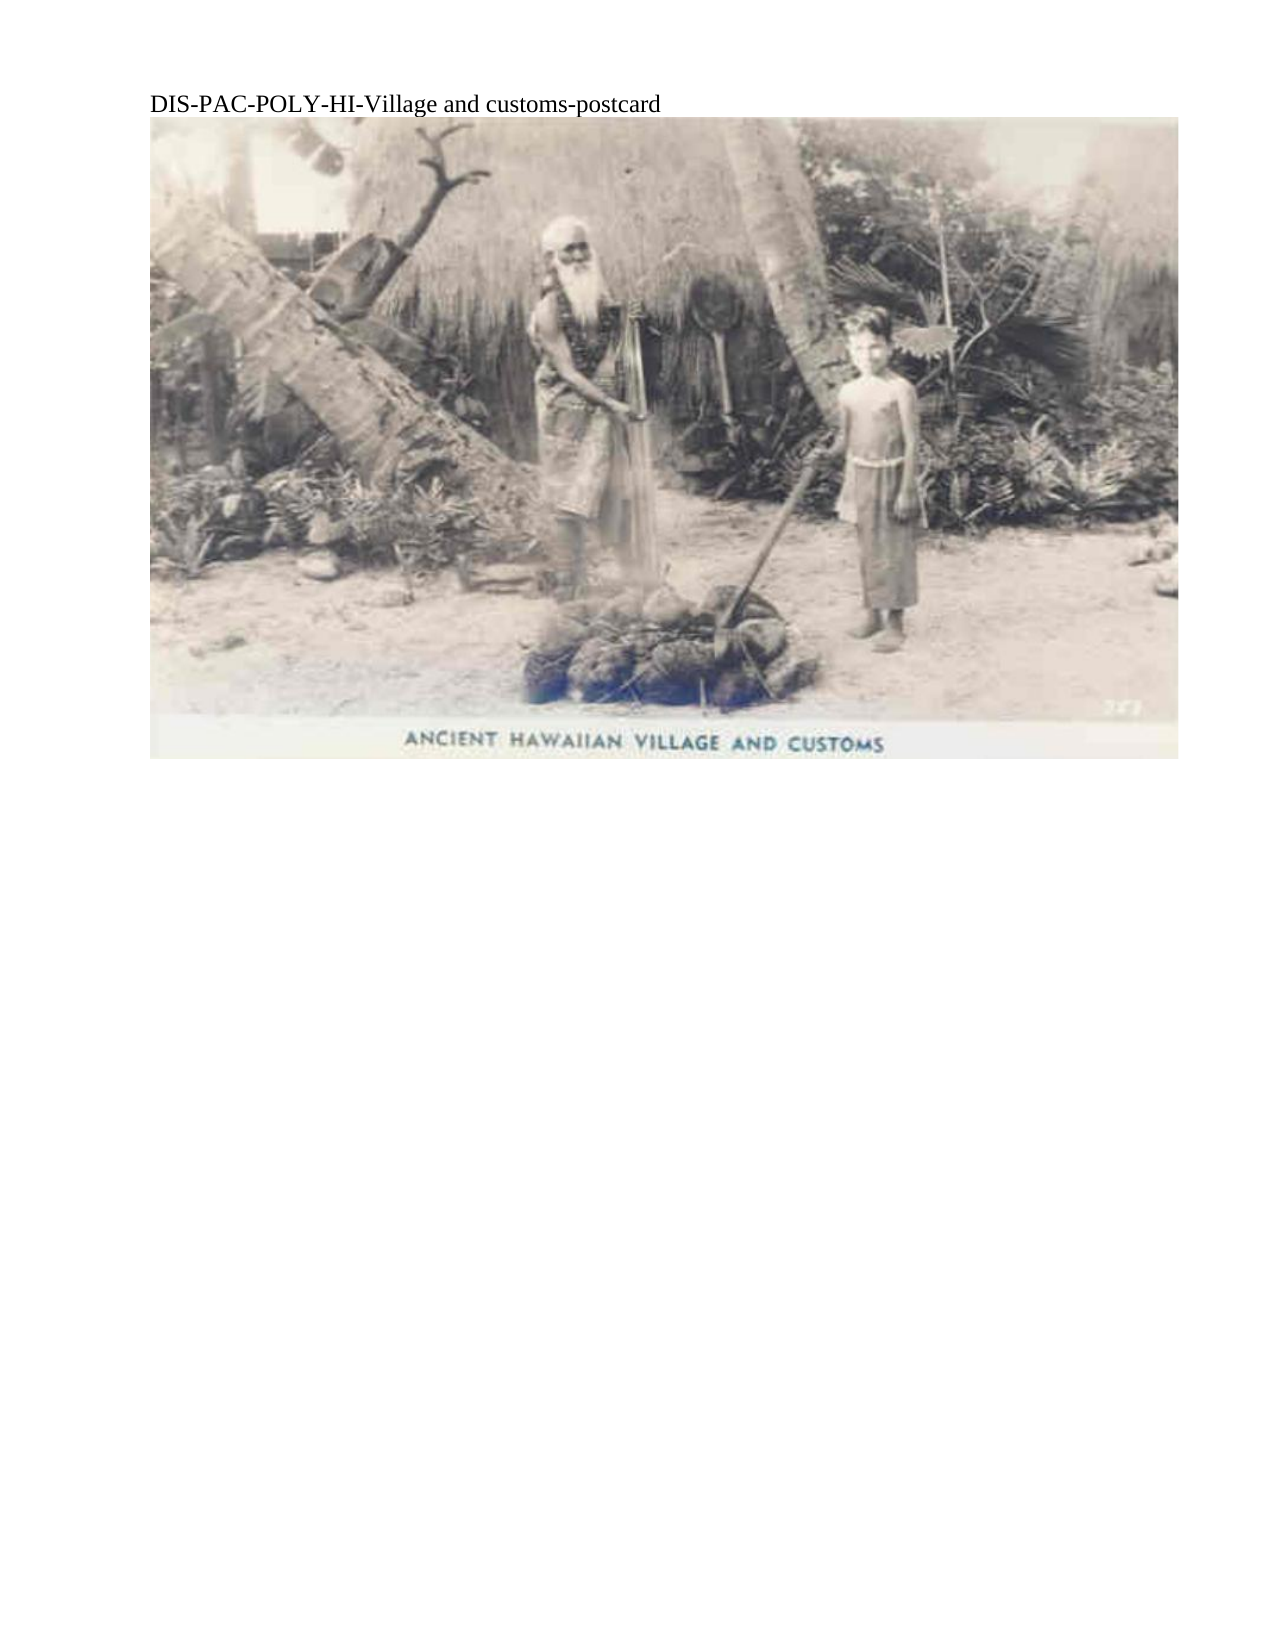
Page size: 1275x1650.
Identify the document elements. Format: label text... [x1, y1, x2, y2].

picture [150, 117, 1179, 759]
